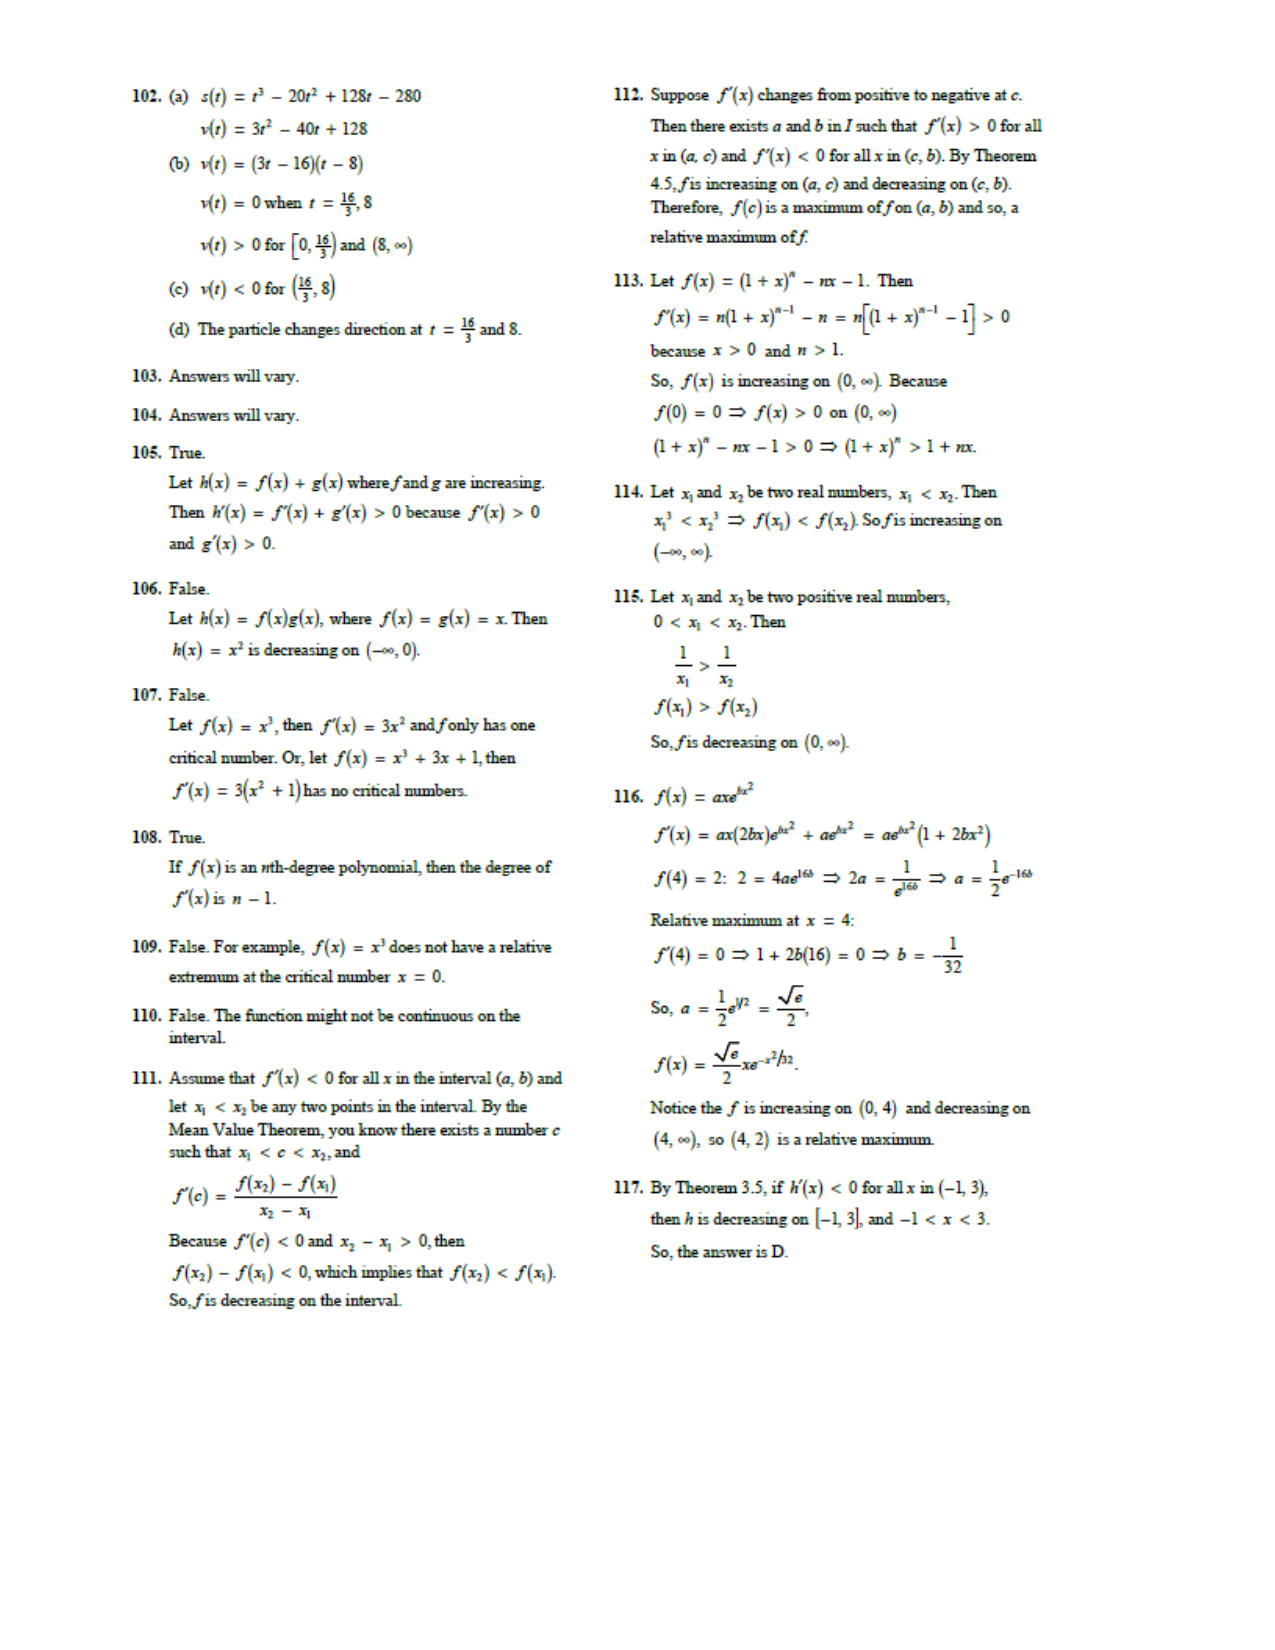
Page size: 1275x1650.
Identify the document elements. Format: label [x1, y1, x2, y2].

picture [75, 75, 1139, 1314]
